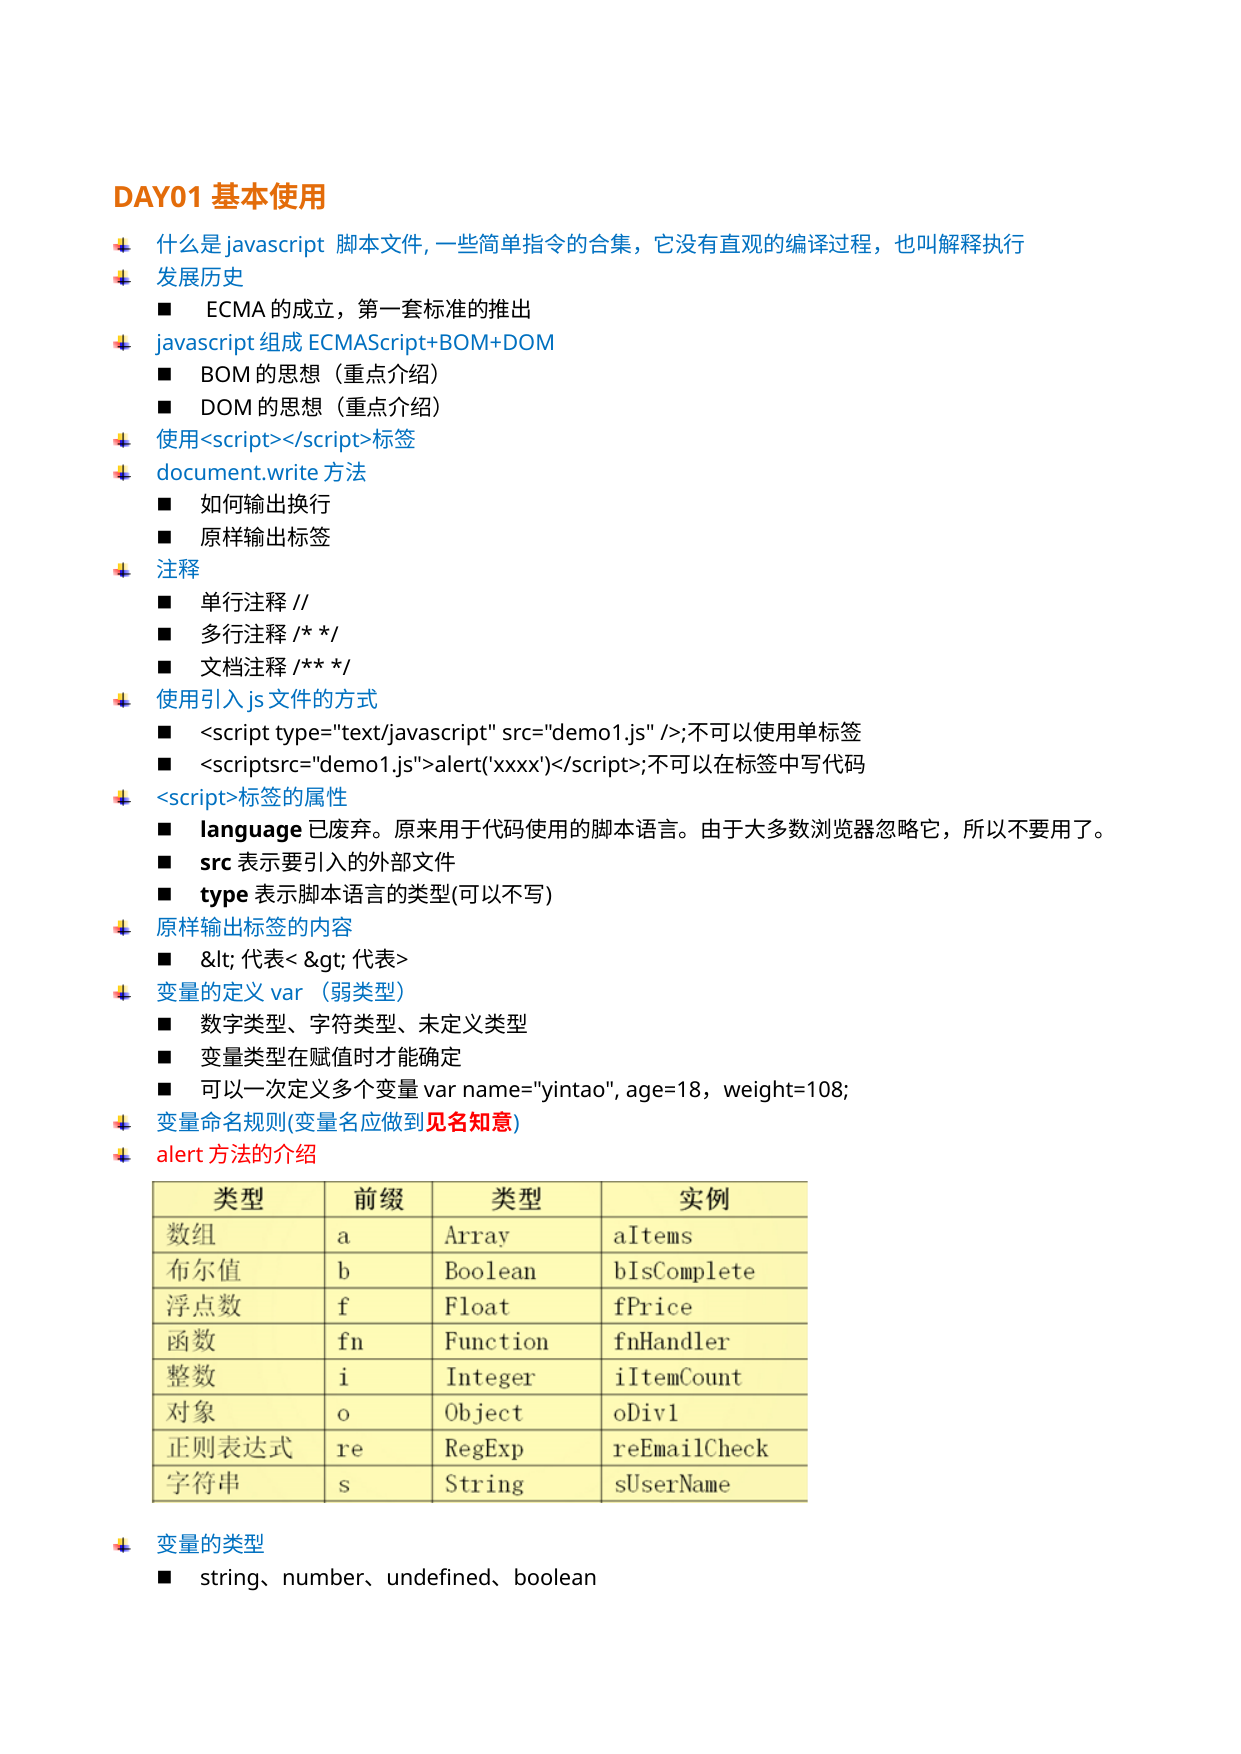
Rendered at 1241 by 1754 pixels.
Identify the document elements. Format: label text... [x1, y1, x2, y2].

picture [113, 788, 131, 806]
picture [113, 1536, 131, 1553]
list ECMA的成立，第一套标准的推出 [156, 292, 1212, 324]
picture [113, 431, 131, 448]
list 原样输出标签的内容 [112, 909, 1212, 942]
picture [113, 983, 131, 1001]
list 可以一次定义多个变量 var name="yintao", age=18，weight=108; [156, 1072, 1212, 1104]
list javascript组成 ECMAScript+BOM+DOM [112, 324, 1212, 357]
list language已废弃。原来用于代码使用的脚本语言。由于大多数浏览器忽略它，所以不要用了。 [156, 812, 1212, 844]
list 单行注释 // [156, 584, 1212, 617]
list 变量的定义 var （弱类型） [112, 974, 1212, 1007]
list document.write方法 [112, 454, 1212, 487]
list 文档注释 /** */ [156, 649, 1212, 682]
picture [113, 1146, 131, 1163]
list 变量命名规则(变量名应做到见名知意) [112, 1104, 1212, 1137]
list 多行注释 /* */ [156, 617, 1212, 649]
picture [113, 561, 131, 578]
picture [113, 463, 131, 481]
list string、number、undefined、boolean [156, 1559, 1212, 1592]
list 数字类型、字符类型、未定义类型 [156, 1007, 1212, 1039]
list 使用引入js文件的方式 [112, 682, 1212, 714]
picture [113, 1113, 131, 1131]
picture [113, 236, 131, 253]
list type 表示脚本语言的类型(可以不写) [156, 877, 1212, 909]
picture [113, 691, 131, 708]
picture [113, 918, 131, 936]
picture [151, 1181, 808, 1503]
picture [113, 268, 131, 286]
list BOM的思想（重点介绍） [156, 357, 1212, 389]
list <script>标签的属性 [112, 779, 1212, 812]
list 什么是javascript 脚本文件, 一些简单指令的合集，它没有直观的编译过程，也叫解释执行 [112, 227, 1212, 259]
list <scriptsrc="demo1.js">alert('xxxx')</script>;不可以在标签中写代码 [156, 747, 1212, 779]
list 使用<script></script>标签 [112, 422, 1212, 454]
list alert方法的介绍 [112, 1137, 1212, 1169]
list 原样输出标签 [156, 519, 1212, 552]
list 发展历史 [112, 259, 1212, 292]
list 变量类型在赋值时才能确定 [156, 1039, 1212, 1072]
list 注释 [112, 552, 1212, 584]
picture [113, 333, 131, 351]
list <script type="text/javascript" src="demo1.js" />;不可以使用单标签 [156, 714, 1212, 747]
list src 表示要引入的外部文件 [156, 844, 1212, 877]
list 如何输出换行 [156, 487, 1212, 519]
text DAY01 基本使用 [112, 162, 1212, 227]
list &lt; 代表< &gt; 代表> [156, 942, 1212, 974]
list DOM的思想（重点介绍） [156, 389, 1212, 422]
